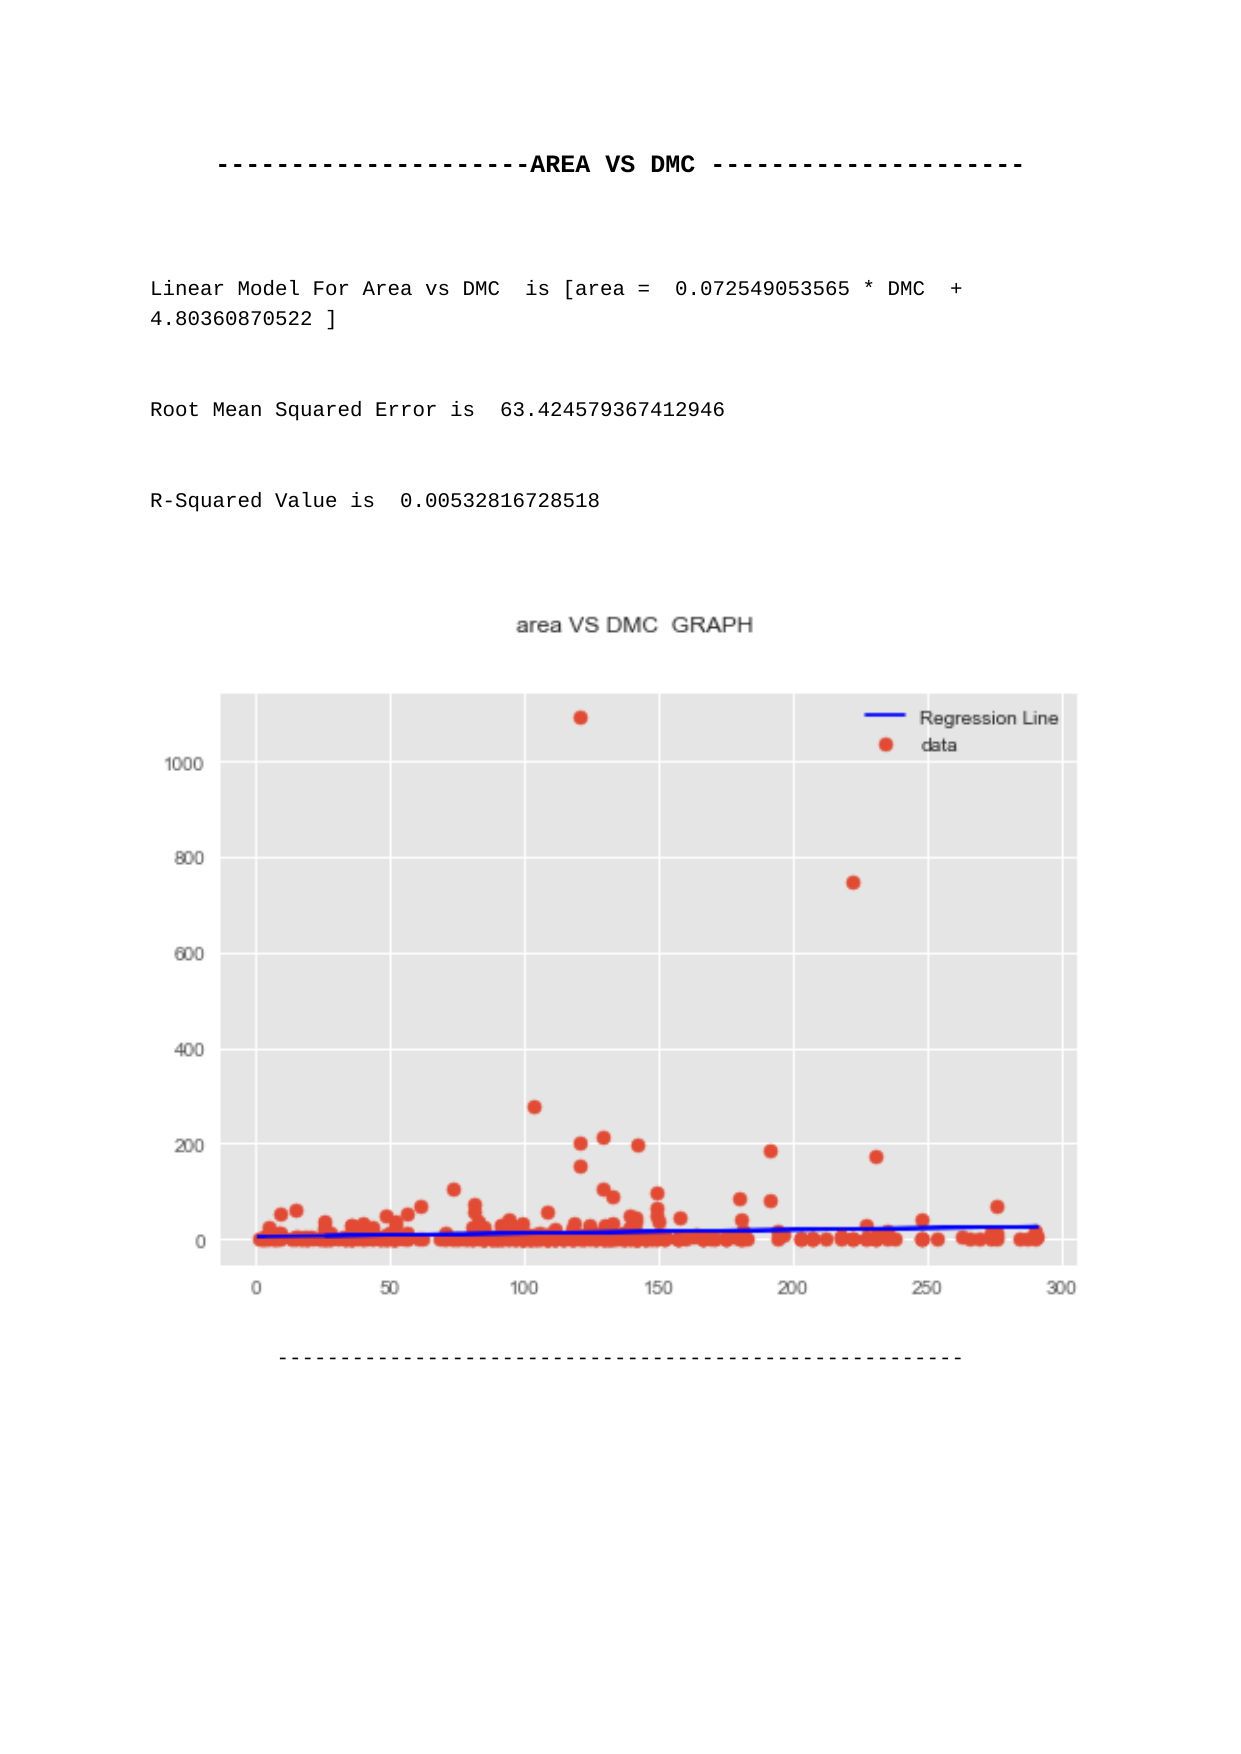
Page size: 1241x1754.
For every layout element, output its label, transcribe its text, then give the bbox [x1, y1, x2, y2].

text Linear Model For Area vs DMC is [area = 0.072549053565 * DMC + 4.80360870522 ] [150, 271, 1090, 332]
text Root Mean Squared Error is 63.424579367412946 [150, 392, 1090, 423]
picture [150, 604, 1091, 1310]
text ------------------------------------------------------- [150, 1340, 1090, 1370]
text ---------------------AREA VS DMC --------------------- [150, 150, 1090, 180]
text R-Squared Value is 0.00532816728518 [150, 483, 1090, 514]
